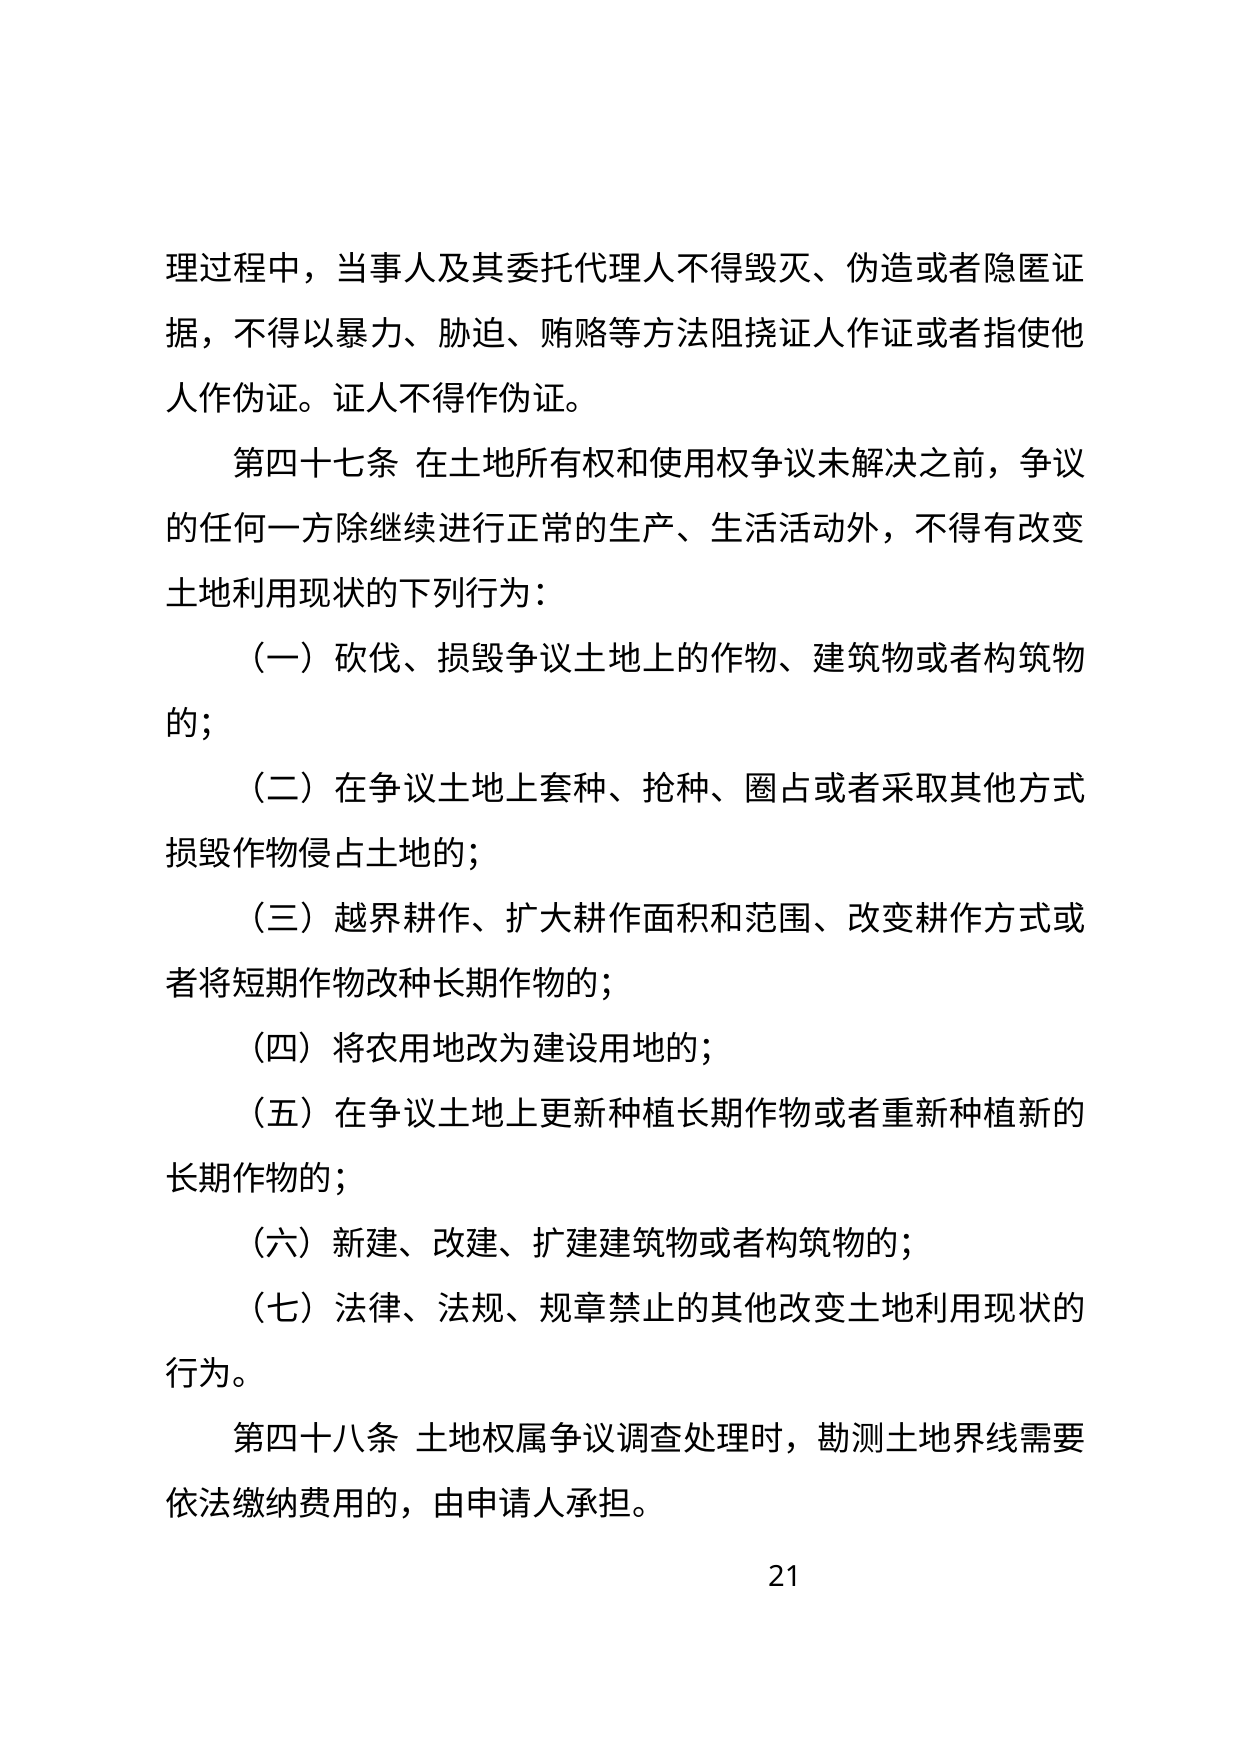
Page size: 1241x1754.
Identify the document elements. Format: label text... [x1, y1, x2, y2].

text 第四十八条 土地权属争议调查处理时，勘测土地界线需要依法缴纳费用的，由申请人承担。 [165, 1403, 1087, 1533]
text （三）越界耕作、扩大耕作面积和范围、改变耕作方式或者将短期作物改种长期作物的； [165, 883, 1087, 1013]
text （二）在争议土地上套种、抢种、圈占或者采取其他方式损毁作物侵占土地的； [165, 753, 1087, 883]
text （一）砍伐、损毁争议土地上的作物、建筑物或者构筑物的； [165, 623, 1087, 753]
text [165, 233, 1087, 428]
text （七）法律、法规、规章禁止的其他改变土地利用现状的行为。 [165, 1273, 1087, 1403]
text （六）新建、改建、扩建建筑物或者构筑物的； [165, 1208, 1087, 1273]
text （五）在争议土地上更新种植长期作物或者重新种植新的长期作物的； [165, 1078, 1087, 1208]
text （四）将农用地改为建设用地的； [165, 1013, 1087, 1078]
text 第四十七条 在土地所有权和使用权争议未解决之前，争议的任何一方除继续进行正常的生产、生活活动外，不得有改变土地利用现状的下列行为： [165, 428, 1087, 623]
